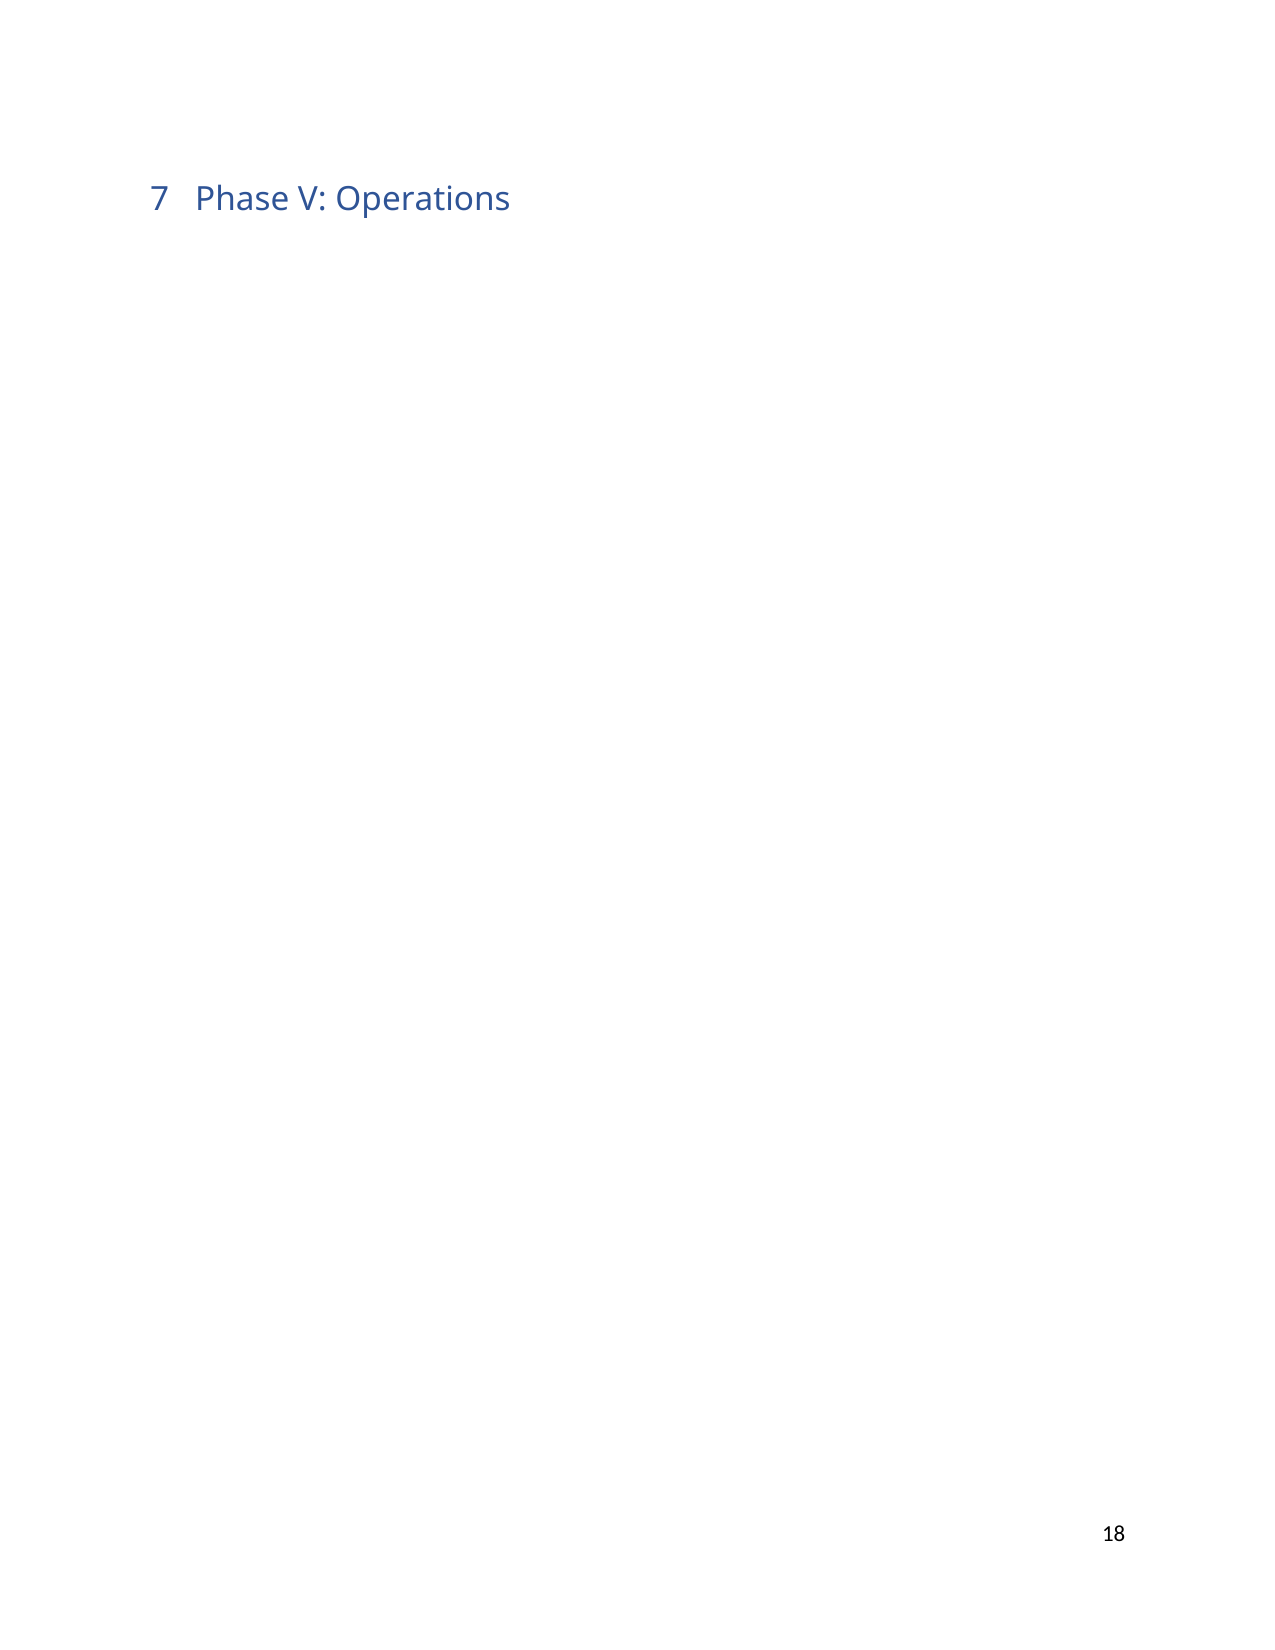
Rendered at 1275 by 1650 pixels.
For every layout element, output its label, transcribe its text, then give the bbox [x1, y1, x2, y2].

subtitle Phase V: Operations [150, 175, 1125, 220]
